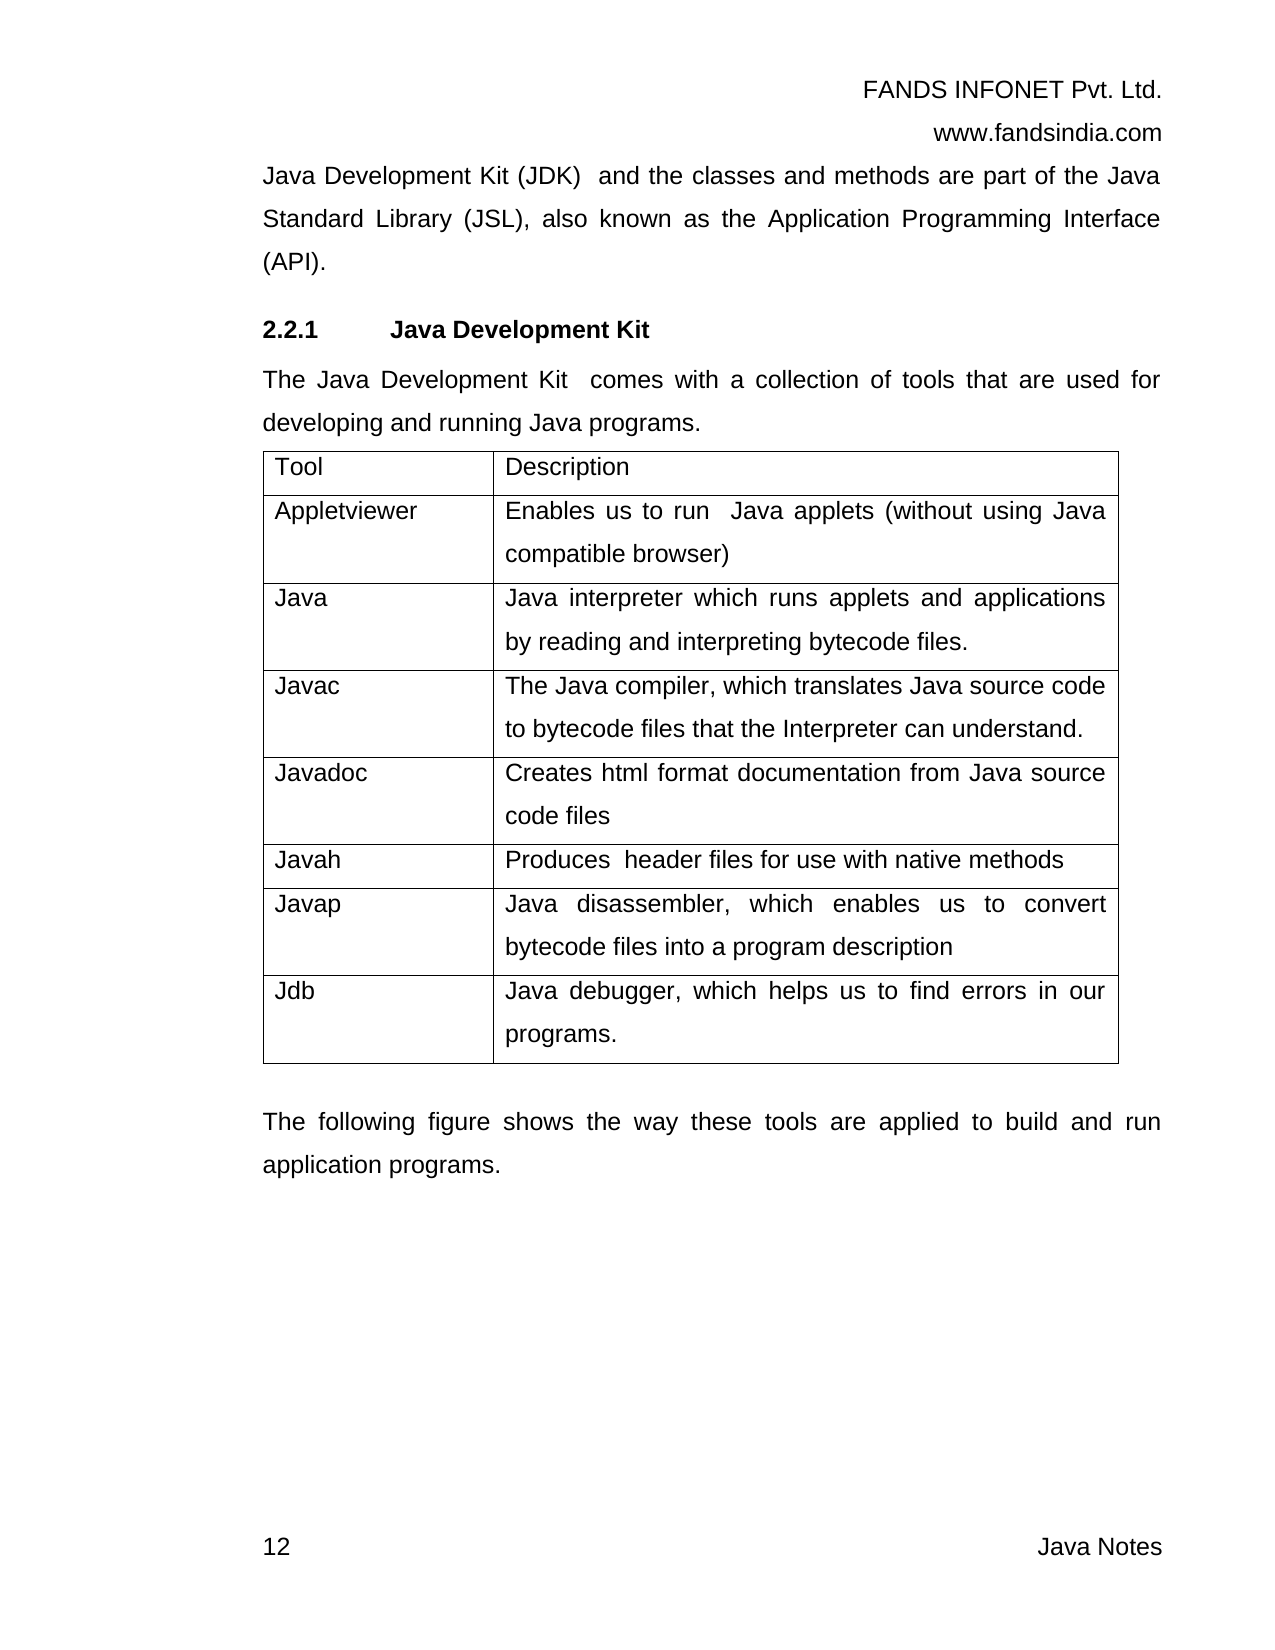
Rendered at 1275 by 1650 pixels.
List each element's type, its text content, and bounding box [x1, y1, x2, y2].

table_cell Jdb [264, 976, 493, 1062]
table_cell Javadoc [264, 758, 493, 844]
table_cell Enables us to run Java applets (without using Java compatible browser) [494, 496, 1118, 582]
table_cell Javac [264, 671, 493, 757]
table_cell Javap [264, 889, 493, 975]
table_cell The Java compiler, which translates Java source code to bytecode files that the Interpreter can understand. [494, 671, 1118, 757]
table_cell Javah [264, 845, 493, 888]
table_cell Creates html format documentation from Java source code files [494, 758, 1118, 844]
table_cell Produces header files for use with native methods [494, 845, 1118, 888]
table_cell Appletviewer [264, 496, 493, 582]
table_header Description [494, 452, 1118, 495]
text The Java Development Kit comes with a collection of tools that are used for developing and running Java programs. [262, 365, 1162, 437]
table_header Tool [264, 452, 493, 495]
subtitle Java Development Kit [262, 316, 1162, 344]
table_cell Java debugger, which helps us to find errors in our programs. [494, 976, 1118, 1062]
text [262, 161, 1162, 276]
table_cell Java interpreter which runs applets and applications by reading and interpreting bytecode files. [494, 584, 1118, 669]
table_cell Java disassembler, which enables us to convert bytecode files into a program description [494, 889, 1118, 975]
text The following figure shows the way these tools are applied to build and run application programs. [262, 1107, 1162, 1178]
table_cell Java [264, 584, 493, 669]
